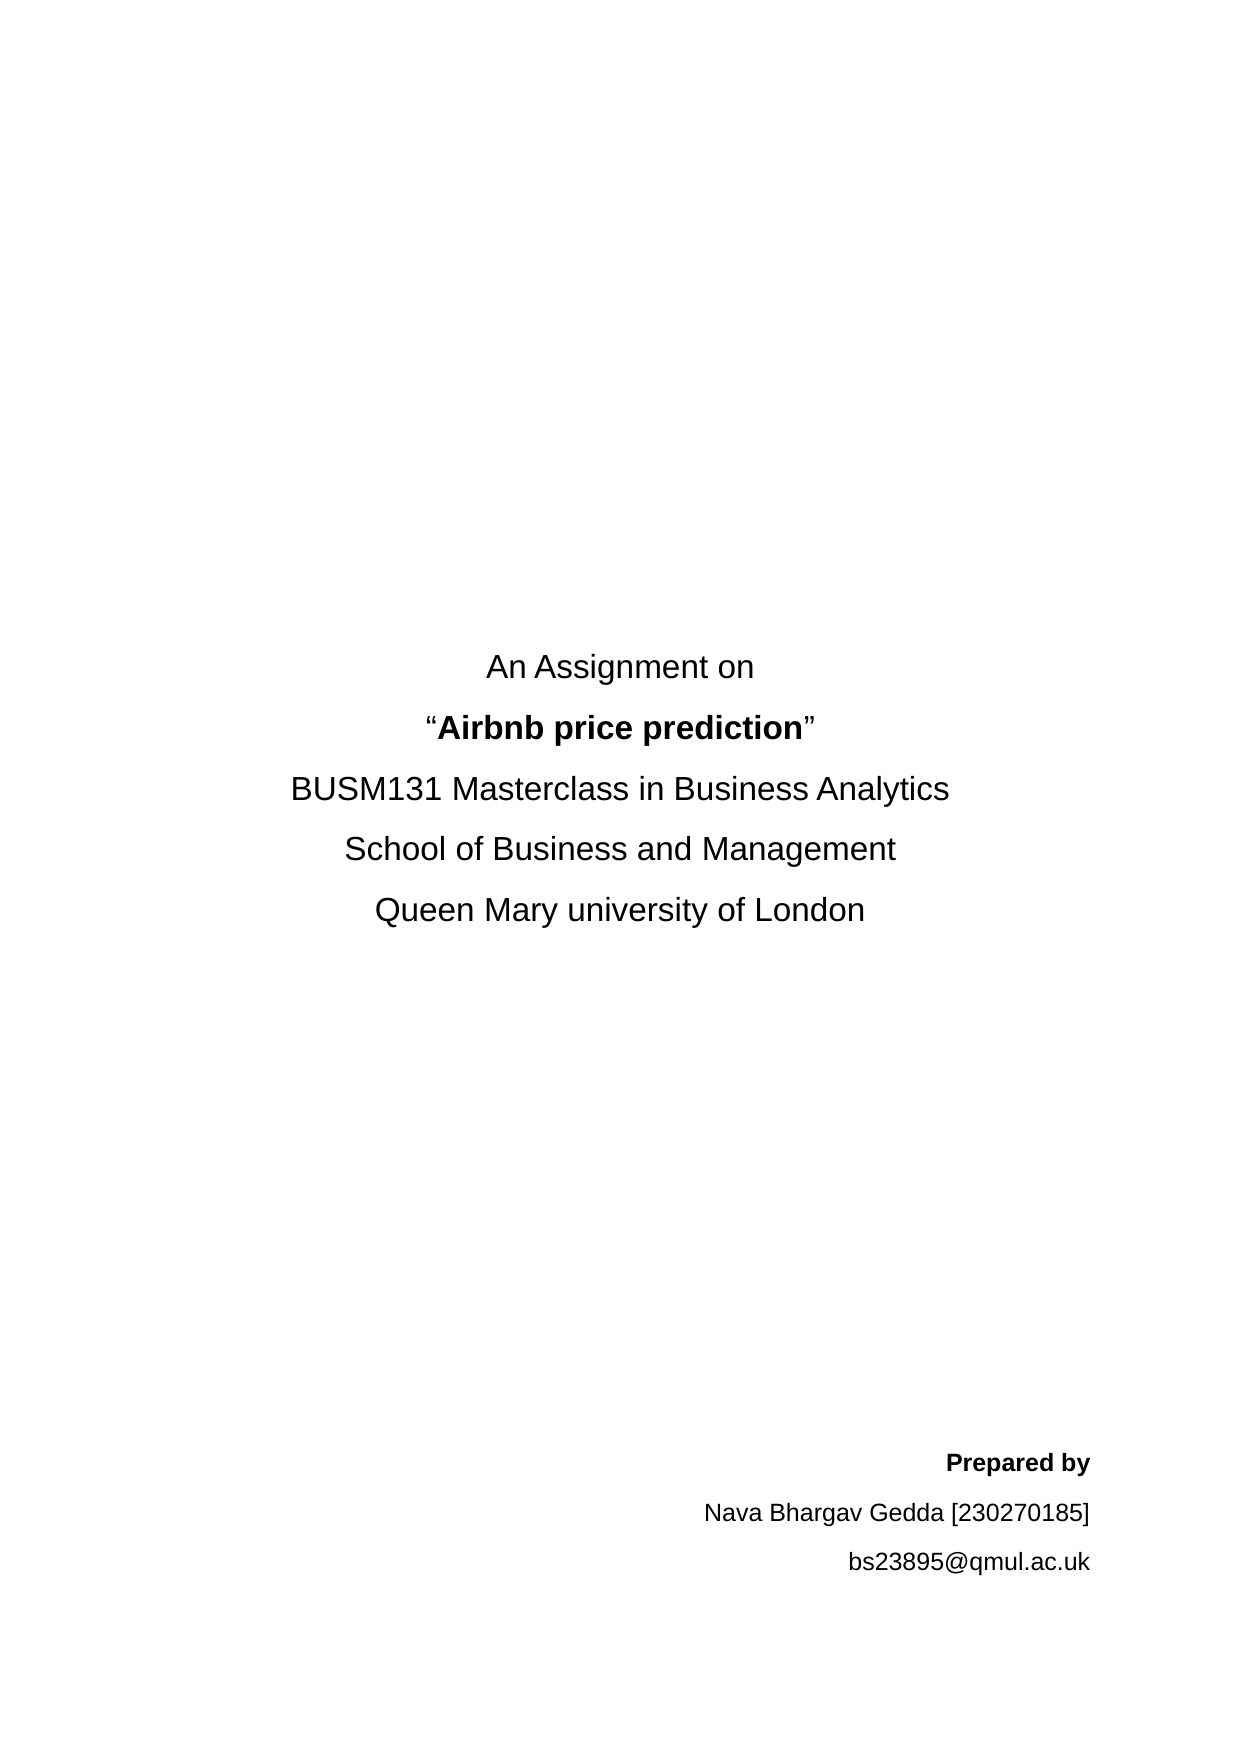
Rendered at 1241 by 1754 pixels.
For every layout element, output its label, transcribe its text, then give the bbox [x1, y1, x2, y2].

text Prepared by [150, 1448, 1090, 1477]
text bs23895@qmul.ac.uk [150, 1547, 1090, 1576]
text School of Business and Management [150, 829, 1090, 868]
text BUSM131 Masterclass in Business Analytics [150, 768, 1090, 807]
text “Airbnb price prediction” [150, 708, 1090, 746]
text An Assignment on [150, 647, 1090, 685]
text Queen Mary university of London [150, 890, 1090, 929]
text Nava Bhargav Gedda [230270185] [150, 1498, 1090, 1526]
